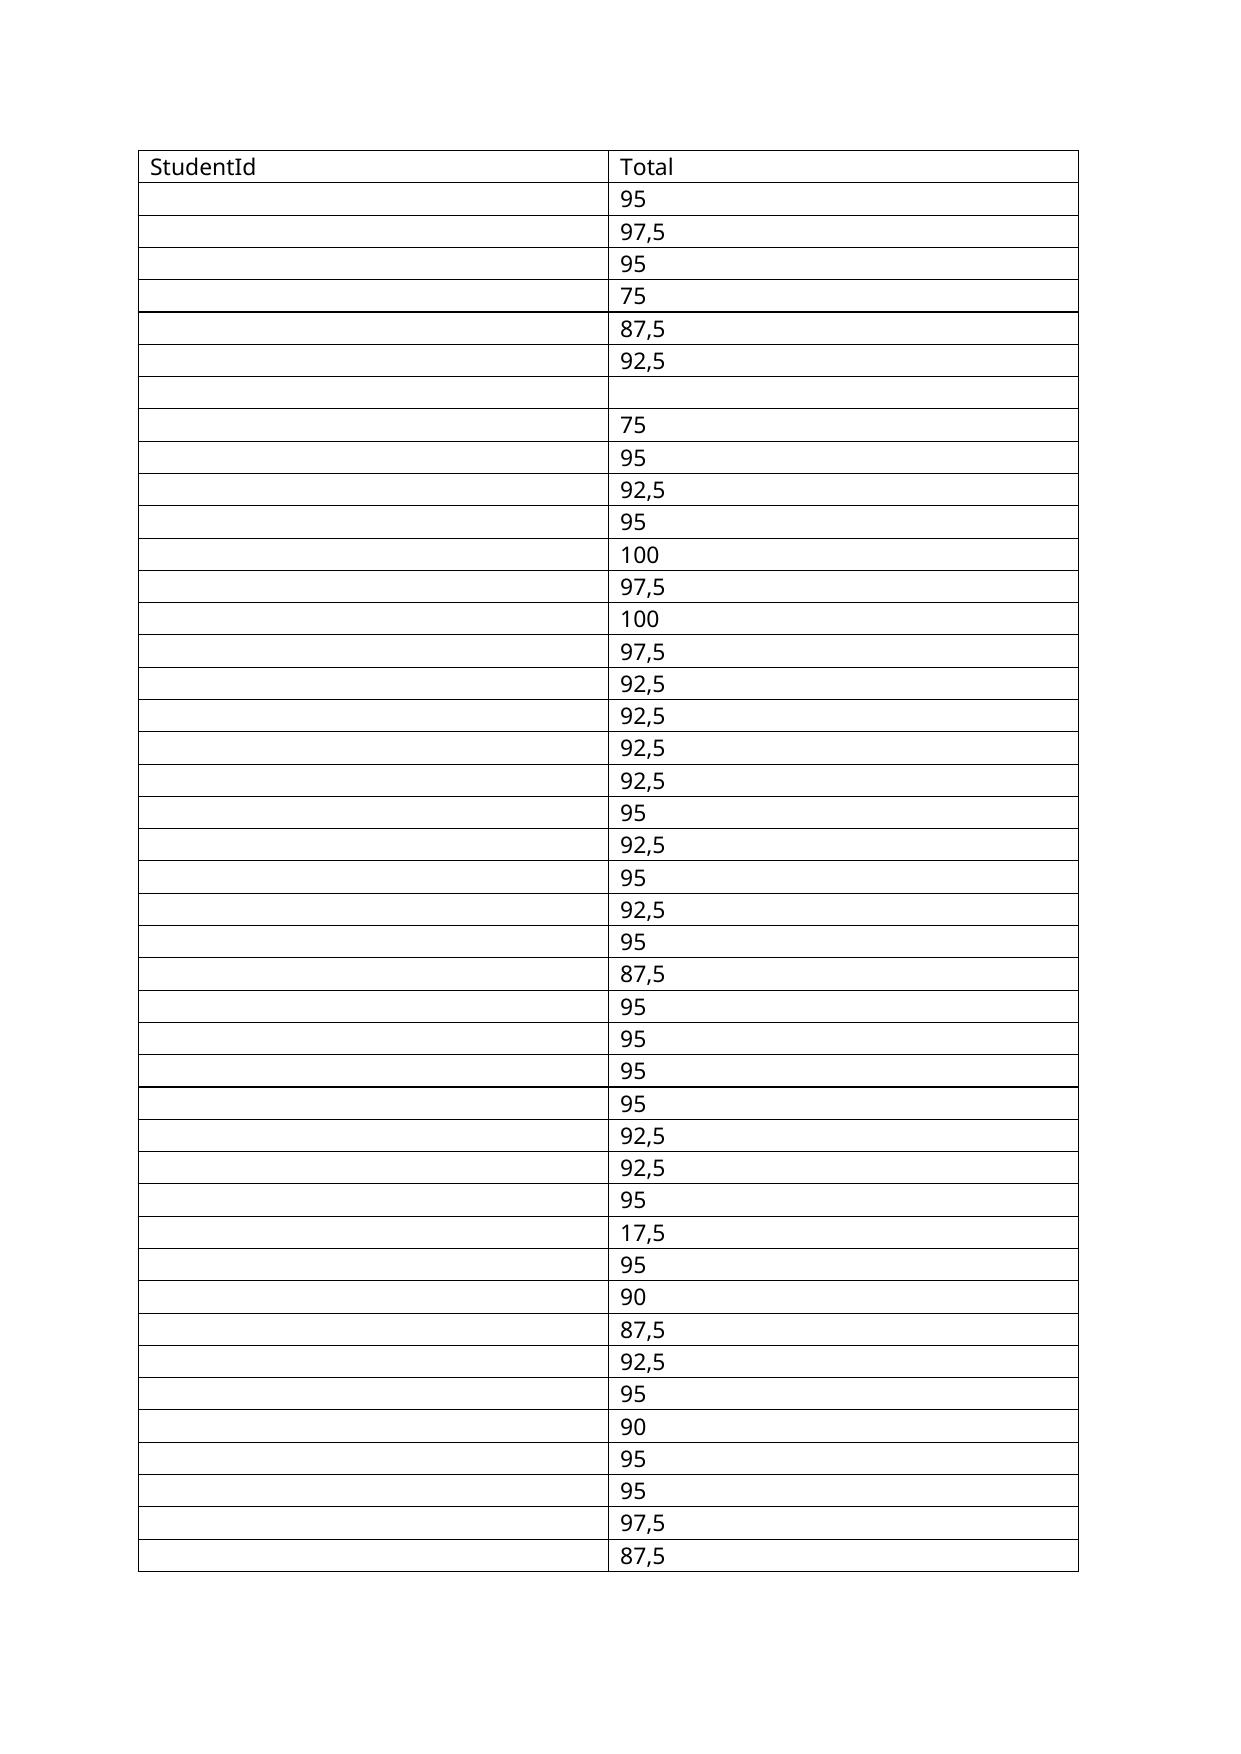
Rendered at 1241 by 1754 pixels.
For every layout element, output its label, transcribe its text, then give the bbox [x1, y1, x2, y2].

table_cell [139, 700, 608, 731]
table_cell [139, 377, 608, 408]
table_cell 100 [609, 539, 1078, 570]
table_cell 92,5 [609, 829, 1078, 860]
table_cell 95 [609, 442, 1078, 473]
table_cell [139, 1023, 608, 1054]
table_cell [139, 248, 608, 279]
table_cell 87,5 [609, 1540, 1078, 1571]
table_cell 95 [609, 248, 1078, 279]
table_cell 95 [609, 183, 1078, 214]
table_cell 95 [609, 1184, 1078, 1216]
table_cell [139, 1507, 608, 1538]
table_cell [139, 506, 608, 537]
table_cell [139, 894, 608, 925]
table_header Total [609, 151, 1078, 182]
table_cell 95 [609, 1378, 1078, 1409]
table_cell 92,5 [609, 668, 1078, 699]
table_cell [139, 1120, 608, 1151]
table_cell 92,5 [609, 1346, 1078, 1377]
table_cell 95 [609, 861, 1078, 893]
table_cell 87,5 [609, 1314, 1078, 1345]
table_cell [139, 1475, 608, 1506]
table_header StudentId [139, 151, 608, 182]
table_cell [139, 797, 608, 828]
table_cell 92,5 [609, 474, 1078, 505]
table_cell 95 [609, 1055, 1078, 1086]
table_cell [139, 1088, 608, 1119]
table_cell 97,5 [609, 571, 1078, 602]
table_cell [139, 216, 608, 247]
table_cell 92,5 [609, 732, 1078, 763]
table_cell 95 [609, 1023, 1078, 1054]
table_cell [139, 280, 608, 311]
table_cell [139, 442, 608, 473]
table_cell 97,5 [609, 1507, 1078, 1538]
table_cell 92,5 [609, 1152, 1078, 1183]
table_cell 95 [609, 1088, 1078, 1119]
table_cell 92,5 [609, 1120, 1078, 1151]
table_cell 95 [609, 1249, 1078, 1280]
table_cell 75 [609, 409, 1078, 441]
table_cell [139, 1217, 608, 1248]
table_cell [139, 1055, 608, 1086]
table_cell 92,5 [609, 765, 1078, 796]
table_cell [139, 1184, 608, 1216]
table_cell [139, 1410, 608, 1442]
table_cell 97,5 [609, 635, 1078, 667]
table_cell [139, 603, 608, 634]
table_cell [139, 829, 608, 860]
table_cell 95 [609, 797, 1078, 828]
table_cell [139, 474, 608, 505]
table_cell 92,5 [609, 894, 1078, 925]
table_cell [139, 539, 608, 570]
table_cell [139, 1540, 608, 1571]
table_cell 17,5 [609, 1217, 1078, 1248]
table_cell [139, 183, 608, 214]
table_cell [139, 1443, 608, 1474]
table_cell [139, 571, 608, 602]
table_cell [139, 345, 608, 376]
table_cell [139, 926, 608, 957]
table_cell [139, 1314, 608, 1345]
table_cell 92,5 [609, 345, 1078, 376]
table_cell [139, 313, 608, 344]
table_cell 95 [609, 506, 1078, 537]
table_cell [139, 1378, 608, 1409]
table_cell 95 [609, 926, 1078, 957]
table_cell 95 [609, 1475, 1078, 1506]
table_cell [139, 958, 608, 989]
table_cell [139, 732, 608, 763]
table_cell [139, 861, 608, 893]
table_cell [139, 765, 608, 796]
table_cell [139, 635, 608, 667]
table_cell [139, 668, 608, 699]
table_cell 95 [609, 1443, 1078, 1474]
table_cell 87,5 [609, 958, 1078, 989]
table_cell [139, 991, 608, 1022]
table_cell 95 [609, 991, 1078, 1022]
table_cell 90 [609, 1281, 1078, 1312]
table_cell [139, 409, 608, 441]
table_cell [139, 1152, 608, 1183]
table_cell [609, 377, 1078, 408]
table_cell 92,5 [609, 700, 1078, 731]
table_cell 87,5 [609, 313, 1078, 344]
table_cell 90 [609, 1410, 1078, 1442]
table_cell 97,5 [609, 216, 1078, 247]
table_cell 75 [609, 280, 1078, 311]
table_cell [139, 1281, 608, 1312]
table_cell [139, 1346, 608, 1377]
table_cell 100 [609, 603, 1078, 634]
table_cell [139, 1249, 608, 1280]
